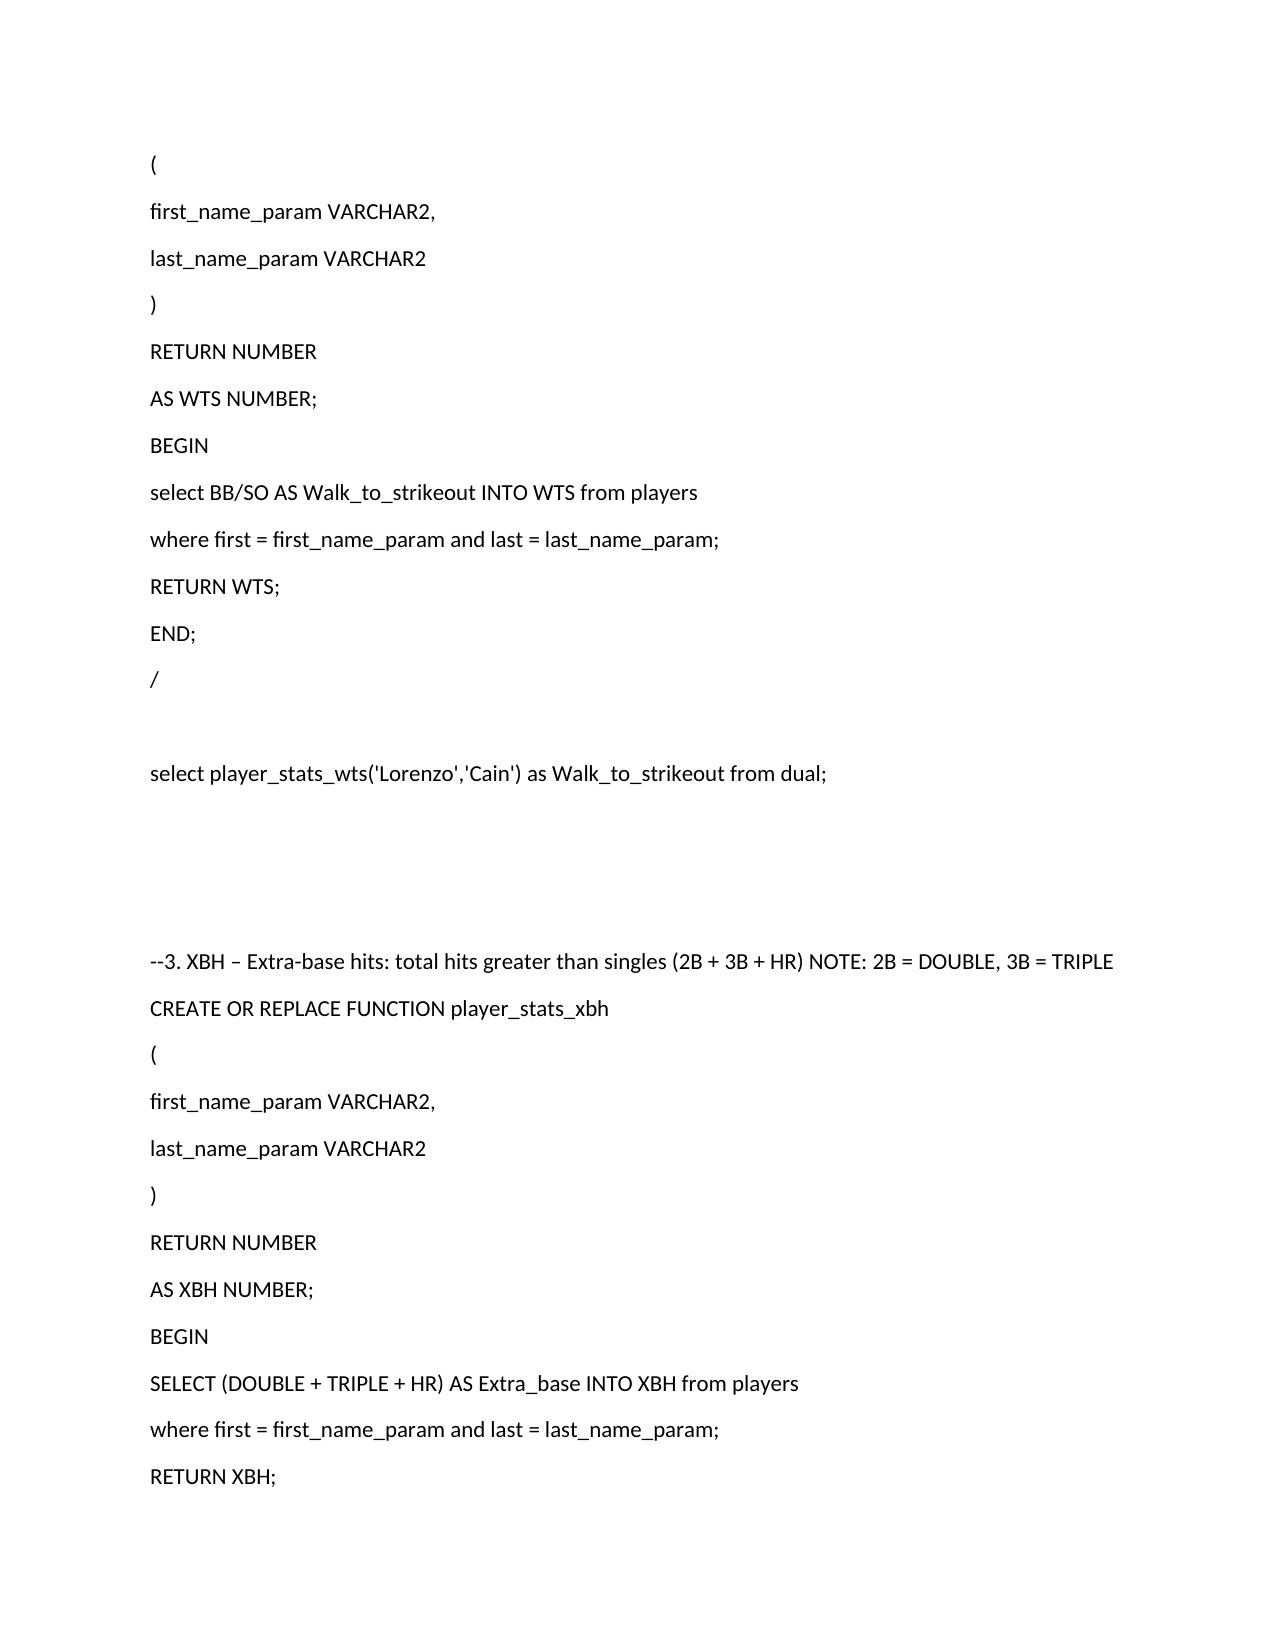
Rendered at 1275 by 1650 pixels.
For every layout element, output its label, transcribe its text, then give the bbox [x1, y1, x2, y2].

text BEGIN [150, 431, 1125, 459]
text last_name_param VARCHAR2 [150, 1134, 1125, 1162]
text select player_stats_wts('Lorenzo','Cain') as Walk_to_strikeout from dual; [150, 759, 1125, 787]
text / [150, 666, 1125, 694]
text RETURN XBH; [150, 1462, 1125, 1491]
text RETURN WTS; [150, 572, 1125, 600]
text select BB/SO AS Walk_to_strikeout INTO WTS from players [150, 478, 1125, 506]
text last_name_param VARCHAR2 [150, 244, 1125, 272]
text CREATE OR REPLACE FUNCTION player_stats_xbh [150, 994, 1125, 1022]
text RETURN NUMBER [150, 1228, 1125, 1256]
text ( [150, 150, 1125, 178]
text END; [150, 619, 1125, 647]
text first_name_param VARCHAR2, [150, 197, 1125, 225]
text first_name_param VARCHAR2, [150, 1087, 1125, 1116]
text ( [150, 1041, 1125, 1069]
text BEGIN [150, 1322, 1125, 1350]
text ) [150, 1181, 1125, 1209]
text ) [150, 291, 1125, 319]
text RETURN NUMBER [150, 337, 1125, 366]
text where first = first_name_param and last = last_name_param; [150, 525, 1125, 553]
text AS XBH NUMBER; [150, 1275, 1125, 1303]
text --3. XBH – Extra-base hits: total hits greater than singles (2B + 3B + HR) NOTE: 2B = DOUBLE, 3B = TRIPLE [150, 947, 1125, 975]
text where first = first_name_param and last = last_name_param; [150, 1416, 1125, 1444]
text SELECT (DOUBLE + TRIPLE + HR) AS Extra_base INTO XBH from players [150, 1369, 1125, 1397]
text AS WTS NUMBER; [150, 384, 1125, 412]
